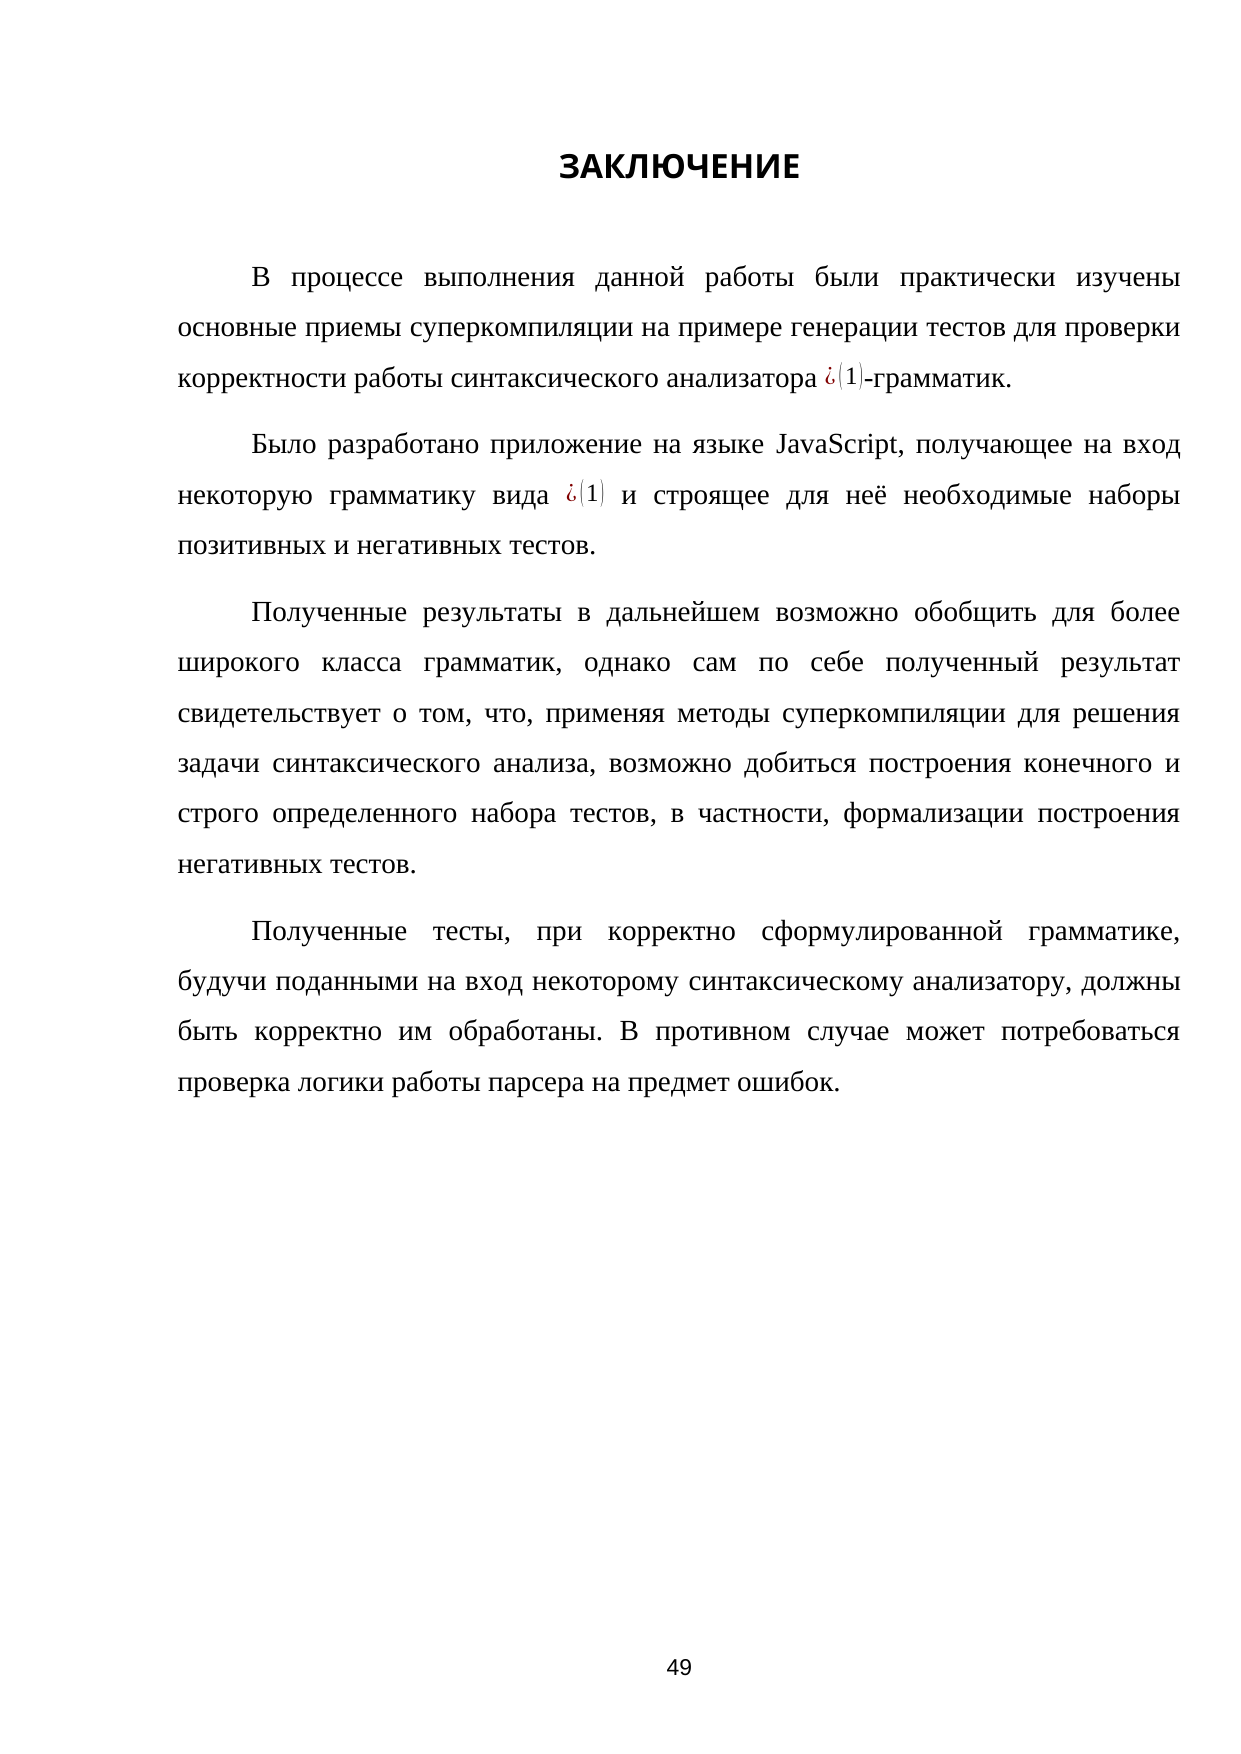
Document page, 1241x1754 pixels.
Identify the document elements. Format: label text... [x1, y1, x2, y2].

subtitle ЗАКЛЮЧЕНИЕ [177, 143, 1181, 188]
text Было разработано приложение на языке JavaScript, получающее на вход некоторую грамматику вида и строящее для неё необходимые наборы позитивных и негативных тестов. [177, 427, 1181, 561]
text Полученные тесты, при корректно сформулированной грамматике, будучи поданными на вход некоторому синтаксическому анализатору, должны быть корректно им обработаны. В противном случае может потребоваться проверка логики работы парсера на предмет ошибок. [177, 913, 1181, 1097]
text Полученные результаты в дальнейшем возможно обобщить для более широкого класса грамматик, однако сам по себе полученный результат свидетельствует о том, что, применяя методы суперкомпиляции для решения задачи синтаксического анализа, возможно добиться построения конечного и строго определенного набора тестов, в частности, формализации построения негативных тестов. [177, 594, 1181, 879]
text В процессе выполнения данной работы были практически изучены основные приемы суперкомпиляции на примере генерации тестов для проверки корректности работы синтаксического анализатора -грамматик. [177, 259, 1181, 393]
